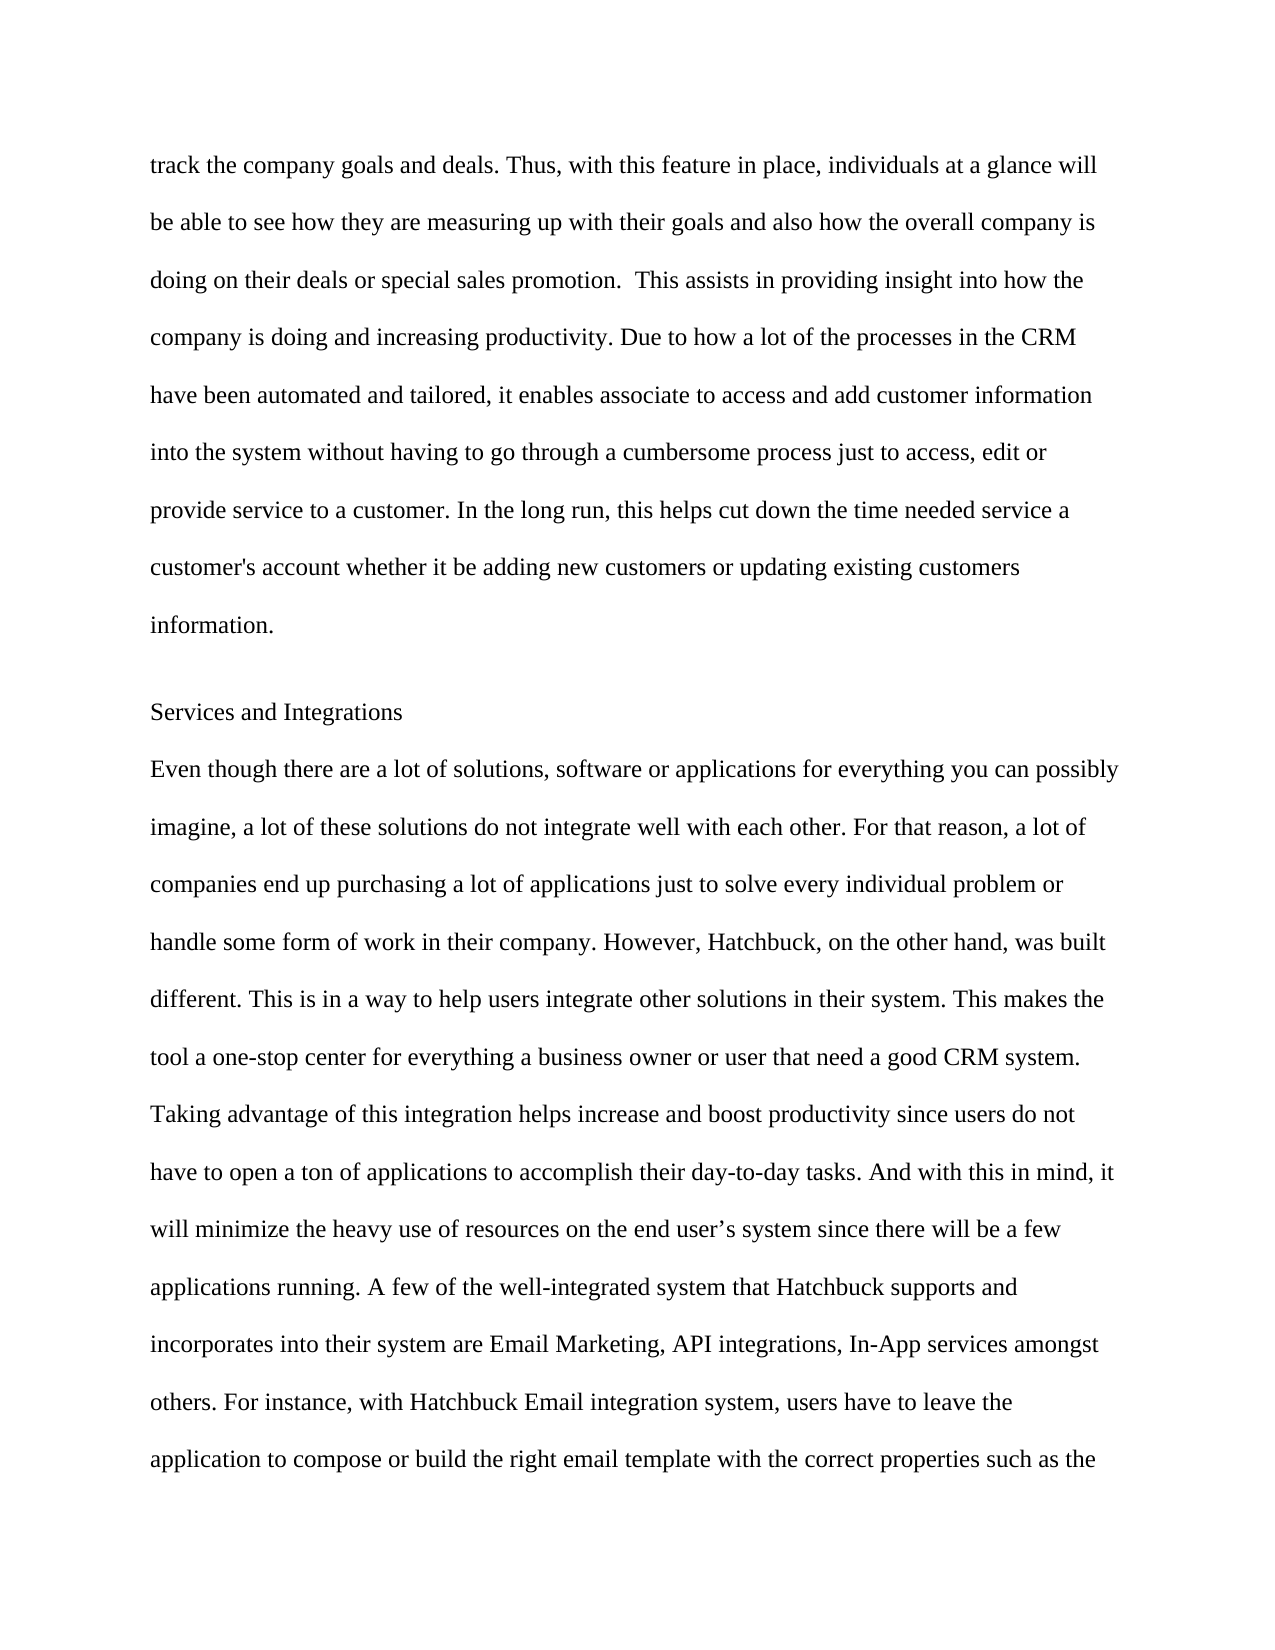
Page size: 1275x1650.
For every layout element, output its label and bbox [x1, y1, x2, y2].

text [150, 150, 1125, 639]
text [150, 697, 1125, 1473]
